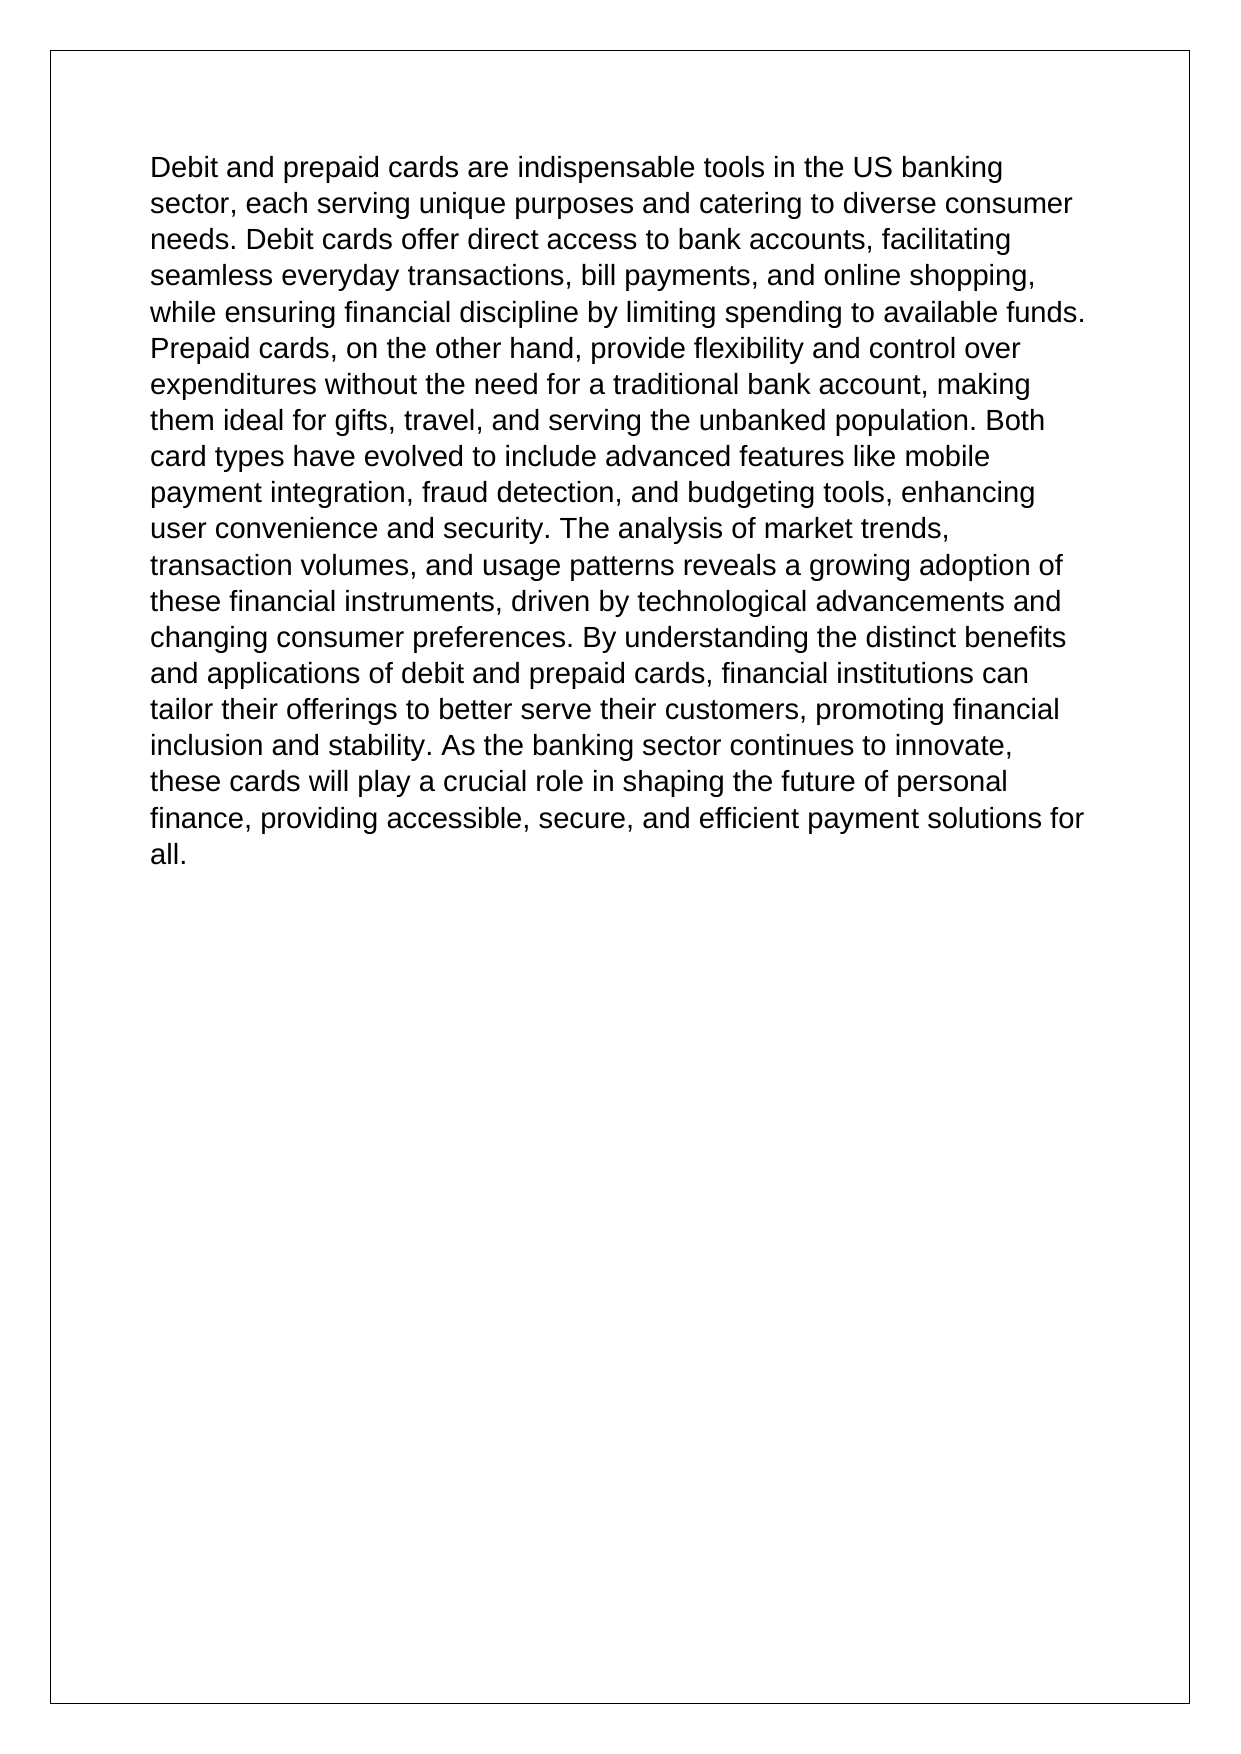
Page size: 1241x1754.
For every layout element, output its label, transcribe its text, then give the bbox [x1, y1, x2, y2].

text Debit and prepaid cards are indispensable tools in the US banking sector, each serving unique purposes and catering to diverse consumer needs. Debit cards offer direct access to bank accounts, facilitating seamless everyday transactions, bill payments, and online shopping, while ensuring financial discipline by limiting spending to available funds. Prepaid cards, on the other hand, provide flexibility and control over expenditures without the need for a traditional bank account, making them ideal for gifts, travel, and serving the unbanked population. Both card types have evolved to include advanced features like mobile payment integration, fraud detection, and budgeting tools, enhancing user convenience and security. The analysis of market trends, transaction volumes, and usage patterns reveals a growing adoption of these financial instruments, driven by technological advancements and changing consumer preferences. By understanding the distinct benefits and applications of debit and prepaid cards, financial institutions can tailor their offerings to better serve their customers, promoting financial inclusion and stability. As the banking sector continues to innovate, these cards will play a crucial role in shaping the future of personal finance, providing accessible, secure, and efficient payment solutions for all. [150, 150, 1090, 870]
